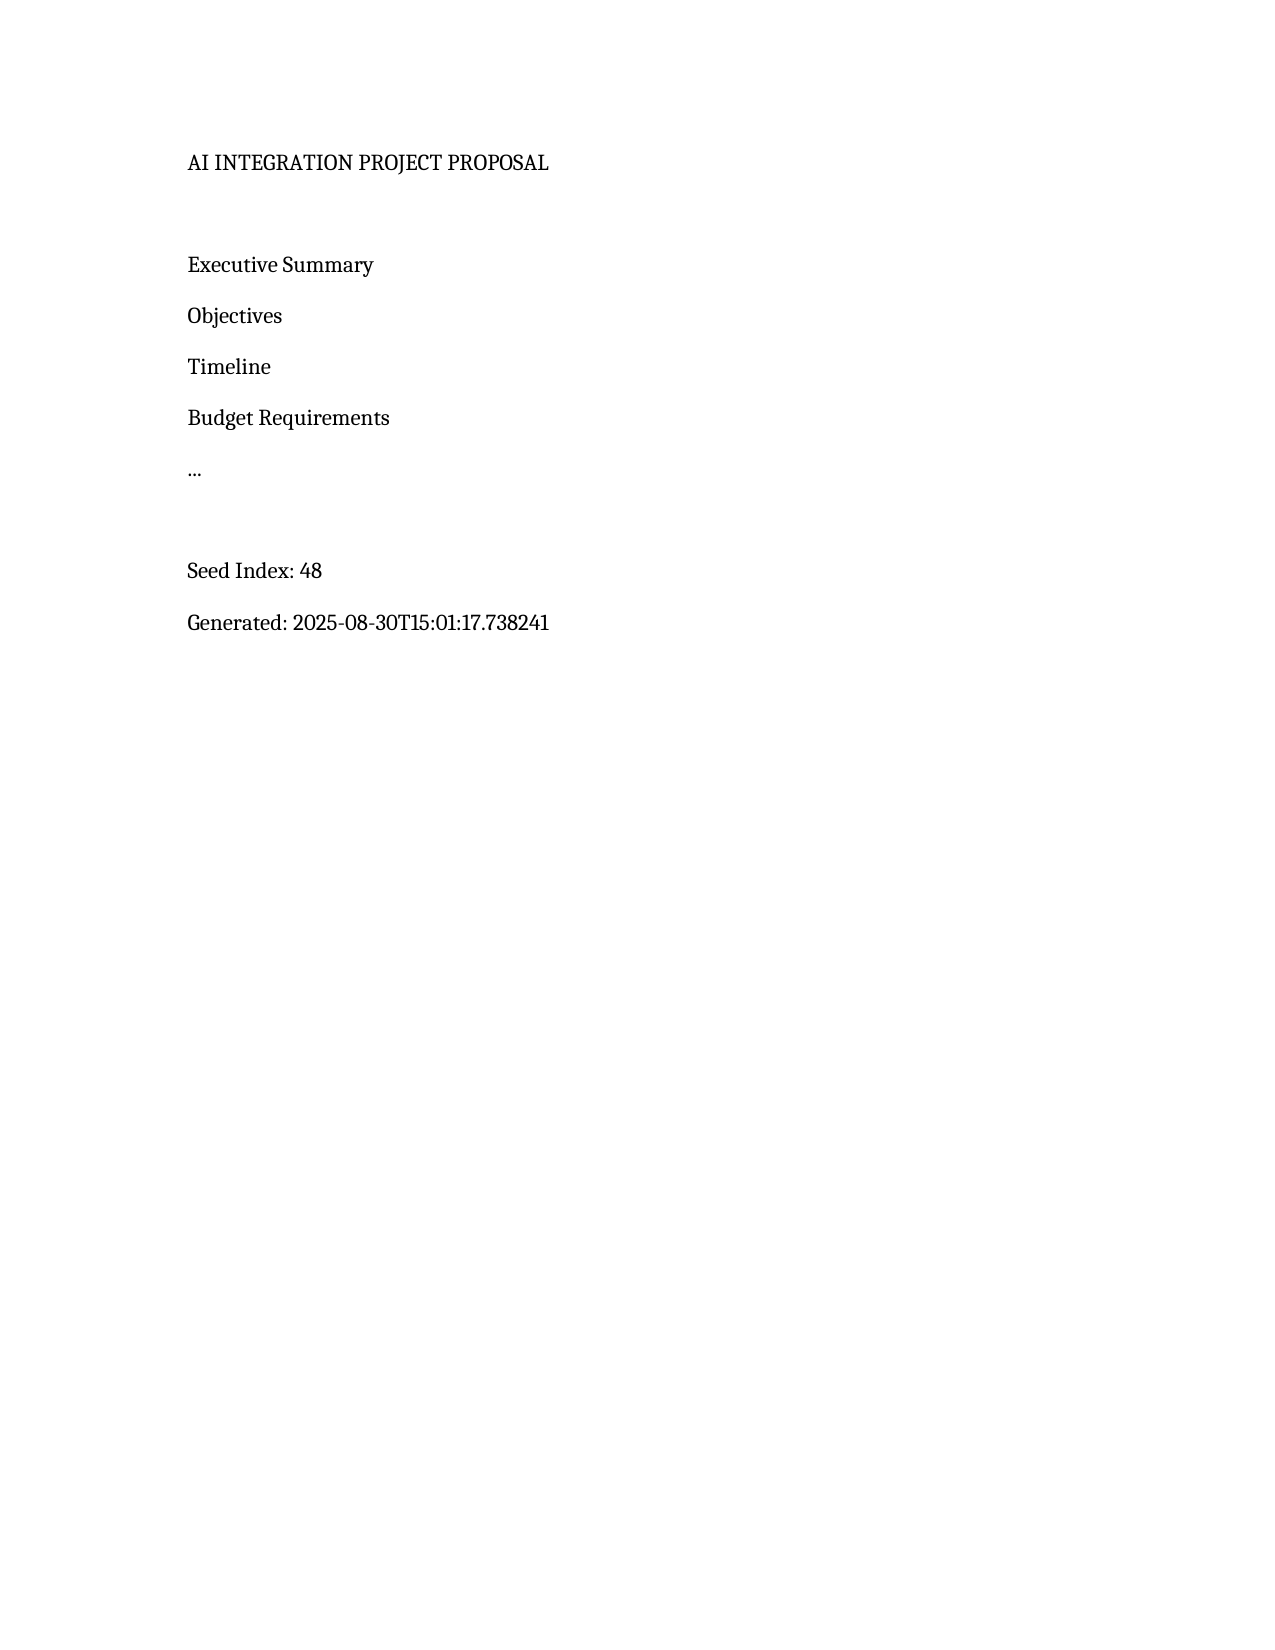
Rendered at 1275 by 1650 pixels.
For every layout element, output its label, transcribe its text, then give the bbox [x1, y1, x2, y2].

text Budget Requirements [187, 405, 1087, 432]
text Executive Summary [187, 252, 1087, 278]
text Generated: 2025-08-30T15:01:17.738241 [187, 609, 1087, 636]
text ... [187, 456, 1087, 483]
text Timeline [187, 354, 1087, 381]
text Seed Index: 48 [187, 558, 1087, 585]
text AI INTEGRATION PROJECT PROPOSAL [187, 150, 1087, 176]
text Objectives [187, 303, 1087, 329]
